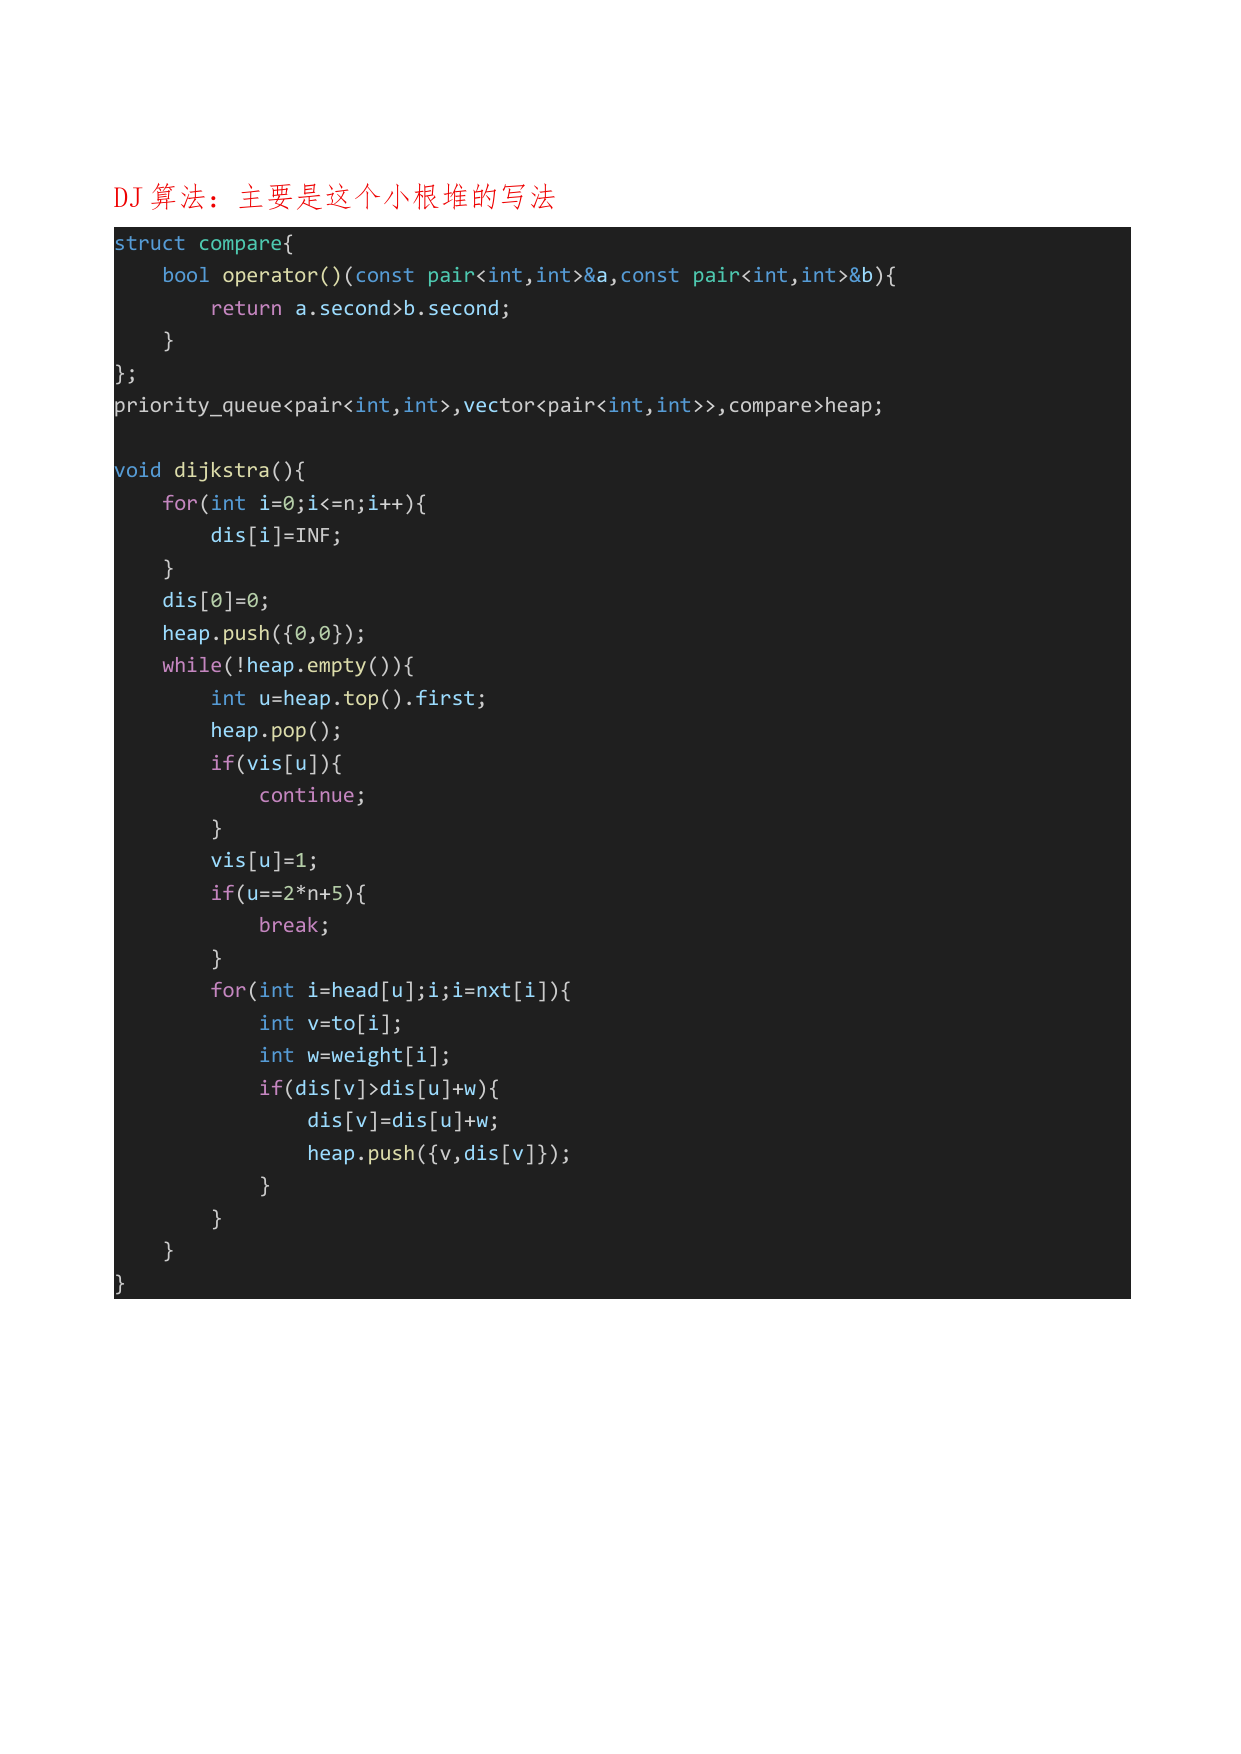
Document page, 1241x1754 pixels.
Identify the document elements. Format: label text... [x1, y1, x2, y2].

text DJ算法：主要是这个小根堆的写法 [114, 162, 1131, 227]
text if(vis[u]){ [114, 747, 1131, 779]
text dis[v]=dis[u]+w; [114, 1104, 1131, 1137]
text vis[u]=1; [114, 844, 1131, 877]
text } [114, 1234, 1131, 1267]
text }; [114, 357, 1131, 389]
text dis[i]=INF; [114, 519, 1131, 552]
text continue; [114, 779, 1131, 812]
text if(dis[v]>dis[u]+w){ [114, 1072, 1131, 1104]
text dis[0]=0; [114, 584, 1131, 617]
text heap.push({0,0}); [114, 617, 1131, 649]
text return a.second>b.second; [114, 292, 1131, 324]
text } [114, 324, 1131, 357]
text void dijkstra(){ [114, 454, 1131, 487]
text heap.push({v,dis[v]}); [114, 1137, 1131, 1169]
text } [114, 1202, 1131, 1234]
text for(int i=head[u];i;i=nxt[i]){ [114, 974, 1131, 1007]
text for(int i=0;i<=n;i++){ [114, 487, 1131, 519]
text } [114, 1267, 1131, 1299]
text bool operator()(const pair<int,int>&a,const pair<int,int>&b){ [114, 259, 1131, 292]
text } [114, 812, 1131, 844]
text while(!heap.empty()){ [114, 649, 1131, 682]
text if(u==2*n+5){ [114, 877, 1131, 909]
text } [114, 942, 1131, 974]
text priority_queue<pair<int,int>,vector<pair<int,int>>,compare>heap; [114, 389, 1131, 422]
text heap.pop(); [114, 714, 1131, 747]
text break; [114, 909, 1131, 942]
text } [114, 552, 1131, 584]
text struct compare{ [114, 227, 1131, 259]
text int u=heap.top().first; [114, 682, 1131, 714]
text int v=to[i]; [114, 1007, 1131, 1039]
text int w=weight[i]; [114, 1039, 1131, 1072]
text } [114, 1169, 1131, 1202]
